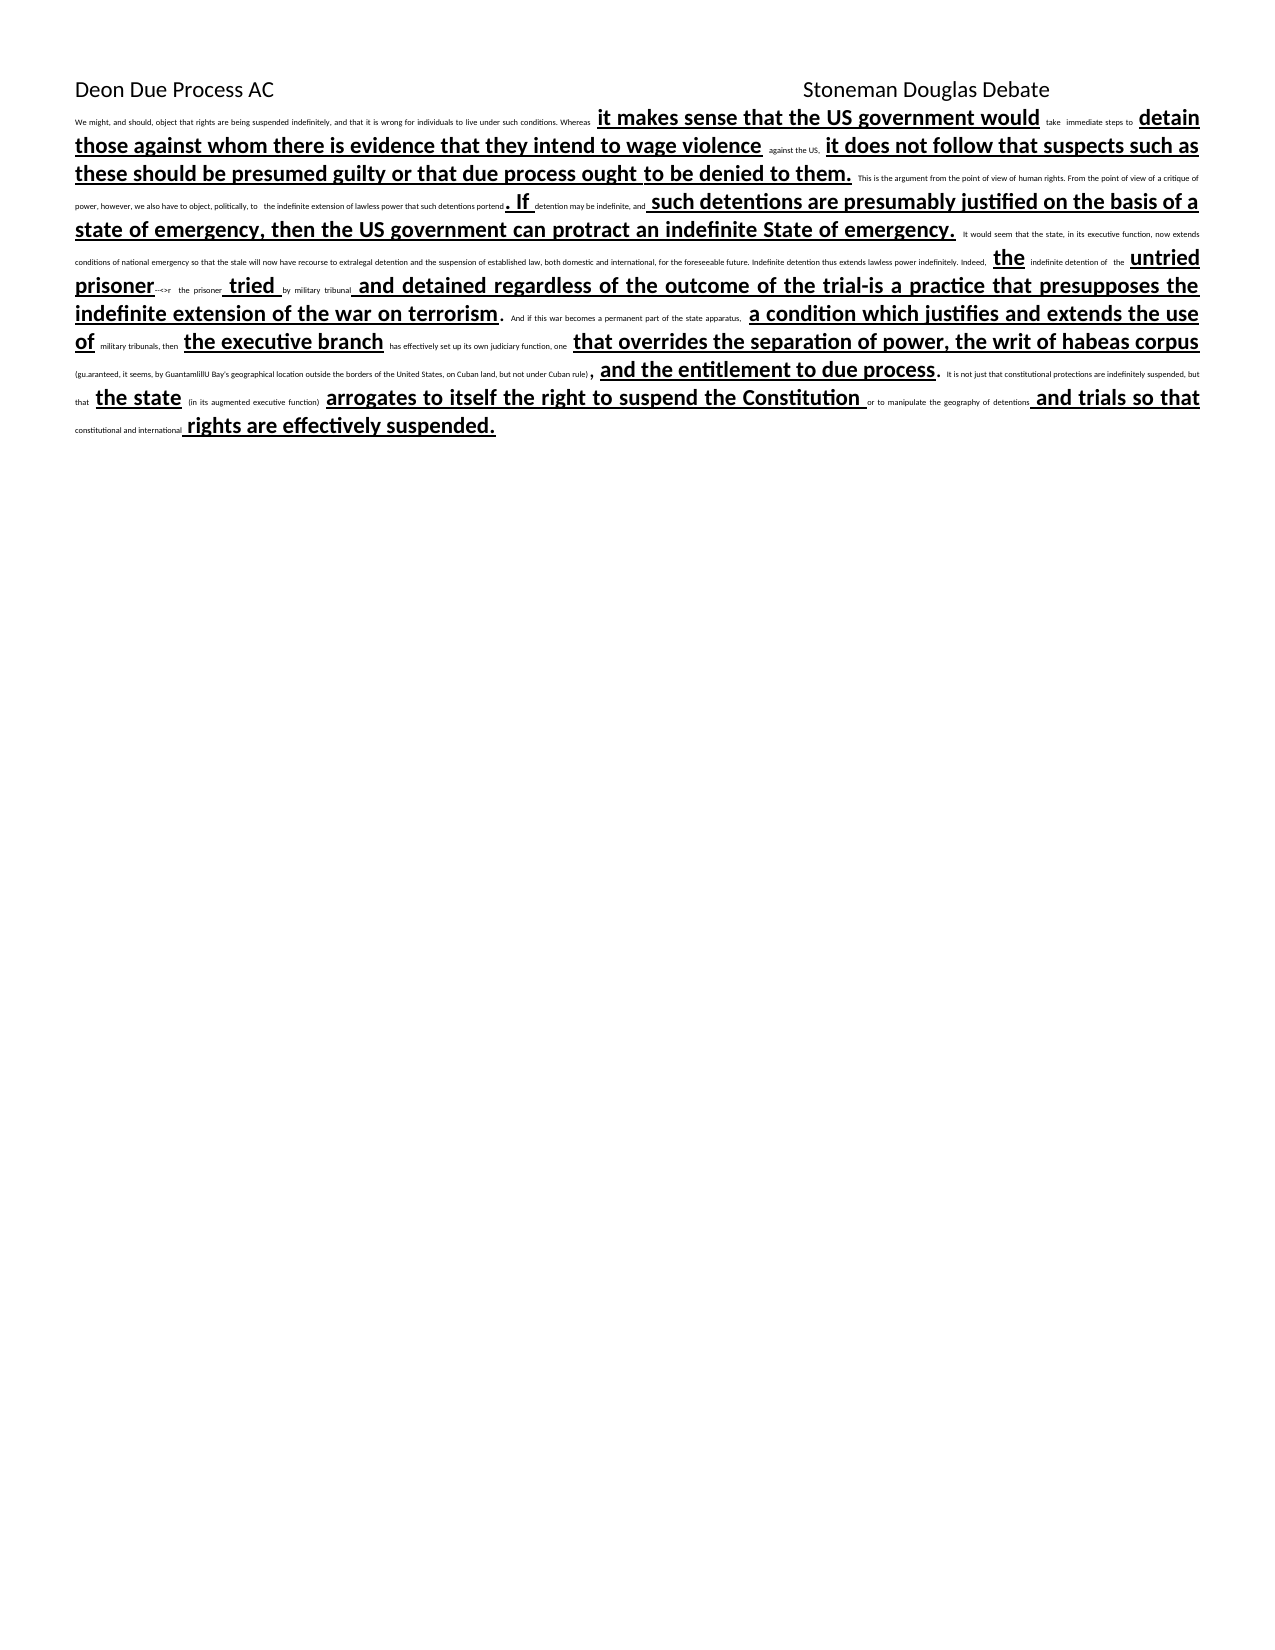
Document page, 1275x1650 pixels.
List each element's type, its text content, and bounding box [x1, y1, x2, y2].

text We might, and should, object that rights are being suspended indefinitely, and that it is wrong for individuals to live under such conditions. Whereas it makes sense that the US government would take immediate steps to detain those against whom there is evidence that they intend to wage violence against the US, it does not follow that suspects such as these should be presumed guilty or that due process ought to be denied to them. This is the argument from the point of view of human rights. From the point of view of a critique of power, however, we also have to object, politically, to the indefinite extension of lawless power that such detentions portend. If detention may be indefinite, and such detentions are presumably justified on the basis of a state of emergency, then the US government can protract an indefinite State of emergency. It would seem that the state, in its executive function, now extends conditions of national emergency so that the stale will now have recourse to extralegal detention and the suspension of established law, both domestic and international, for the foreseeable future. Indefinite detention thus extends lawless power indefinitely. Indeed, the indefinite detention of the untried prisoner--<>r the prisoner tried by military tribunal and detained regardless of the outcome of the trial-is a practice that presupposes the indefinite extension of the war on terrorism. And if this war becomes a permanent part of the state apparatus, a condition which justifies and extends the use of military tribunals, then the executive branch has effectively set up its own judiciary function, one that overrides the separation of power, the writ of habeas corpus (gu.aranteed, it seems, by GuantamlillU Bay's geographical location outside the borders of the United States, on Cuban land, but not under Cuban rule), and the entitlement to due process. It is not just that constitutional protections are indefinitely suspended, but that the state (in its augmented executive function) arrogates to itself the right to suspend the Constitution or to manipulate the geography of detentions and trials so that constitutional and international rights are effectively suspended. [75, 103, 1200, 439]
